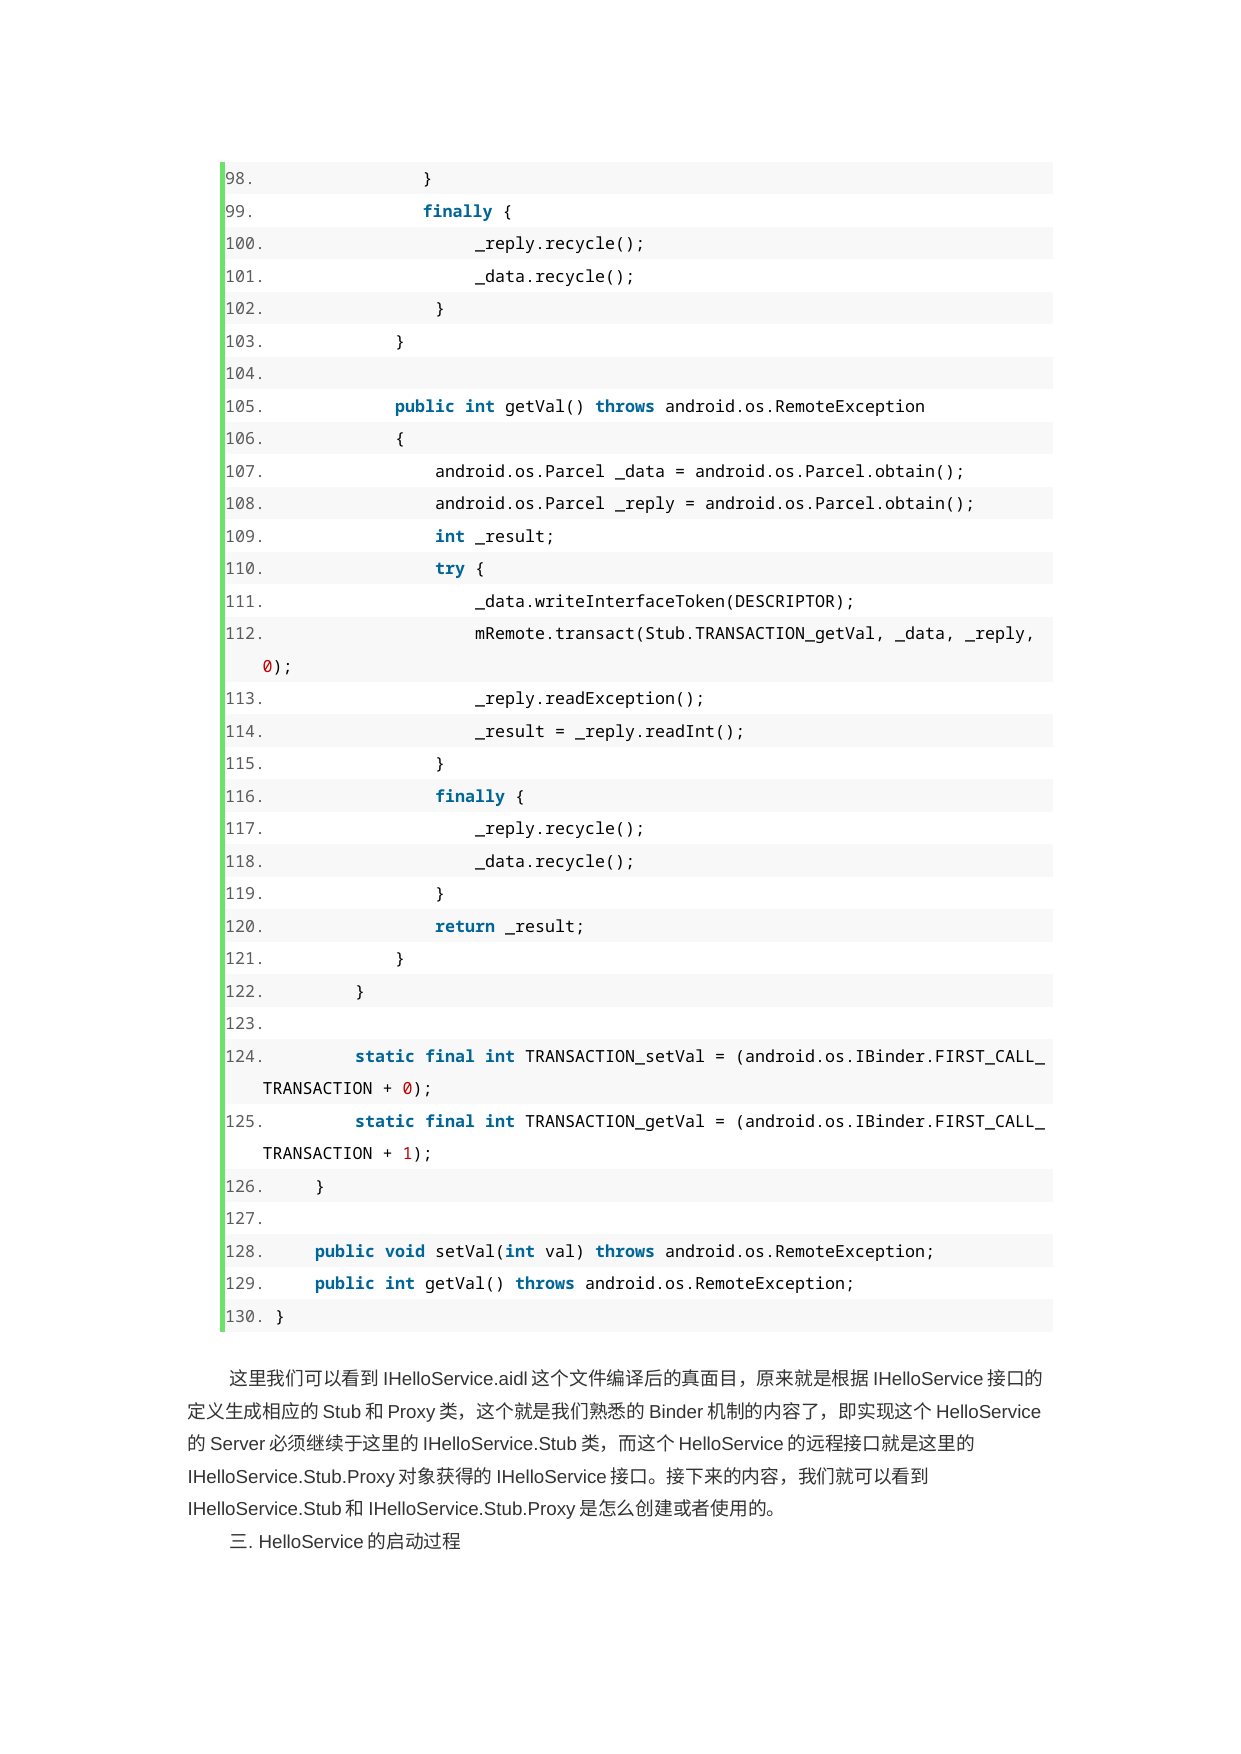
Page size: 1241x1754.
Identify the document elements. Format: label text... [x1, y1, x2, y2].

list } [225, 747, 1053, 779]
list int _result; [225, 519, 1053, 552]
list } [225, 292, 1053, 324]
text 这里我们可以看到IHelloService.aidl这个文件编译后的真面目，原来就是根据IHelloService接口的定义生成相应的Stub和Proxy类，这个就是我们熟悉的Binder机制的内容了，即实现这个HelloService的Server必须继续于这里的IHelloService.Stub类，而这个HelloService的远程接口就是这里的IHelloService.Stub.Proxy对象获得的IHelloService接口。接下来的内容，我们就可以看到IHelloService.Stub和IHelloService.Stub.Proxy是怎么创建或者使用的。 [187, 1361, 1053, 1524]
list static final int TRANSACTION_getVal = (android.os.IBinder.FIRST_CALL_TRANSACTION + 1); [225, 1104, 1053, 1169]
list _data.recycle(); [225, 259, 1053, 292]
list } [225, 942, 1053, 974]
list } [225, 1299, 1053, 1332]
list _reply.recycle(); [225, 227, 1053, 259]
list _data.recycle(); [225, 844, 1053, 877]
list _data.writeInterfaceToken(DESCRIPTOR); [225, 584, 1053, 617]
text 三. HelloService的启动过程 [187, 1524, 1053, 1556]
list public int getVal() throws android.os.RemoteException; [225, 1267, 1053, 1299]
list try { [225, 552, 1053, 584]
list finally { [225, 779, 1053, 812]
list return _result; [225, 909, 1053, 942]
list mRemote.transact(Stub.TRANSACTION_getVal, _data, _reply, 0); [225, 617, 1053, 682]
list android.os.Parcel _data = android.os.Parcel.obtain(); [225, 454, 1053, 487]
list } [225, 974, 1053, 1007]
list public int getVal() throws android.os.RemoteException [225, 389, 1053, 422]
list public void setVal(int val) throws android.os.RemoteException; [225, 1234, 1053, 1267]
list { [225, 422, 1053, 454]
list android.os.Parcel _reply = android.os.Parcel.obtain(); [225, 487, 1053, 519]
list } [225, 1169, 1053, 1202]
list _reply.recycle(); [225, 812, 1053, 844]
list _reply.readException(); [225, 682, 1053, 714]
list } [225, 324, 1053, 357]
list static final int TRANSACTION_setVal = (android.os.IBinder.FIRST_CALL_TRANSACTION + 0); [225, 1039, 1053, 1104]
list _result = _reply.readInt(); [225, 714, 1053, 747]
list } [225, 162, 1053, 194]
list } [225, 877, 1053, 909]
list finally { [225, 194, 1053, 227]
